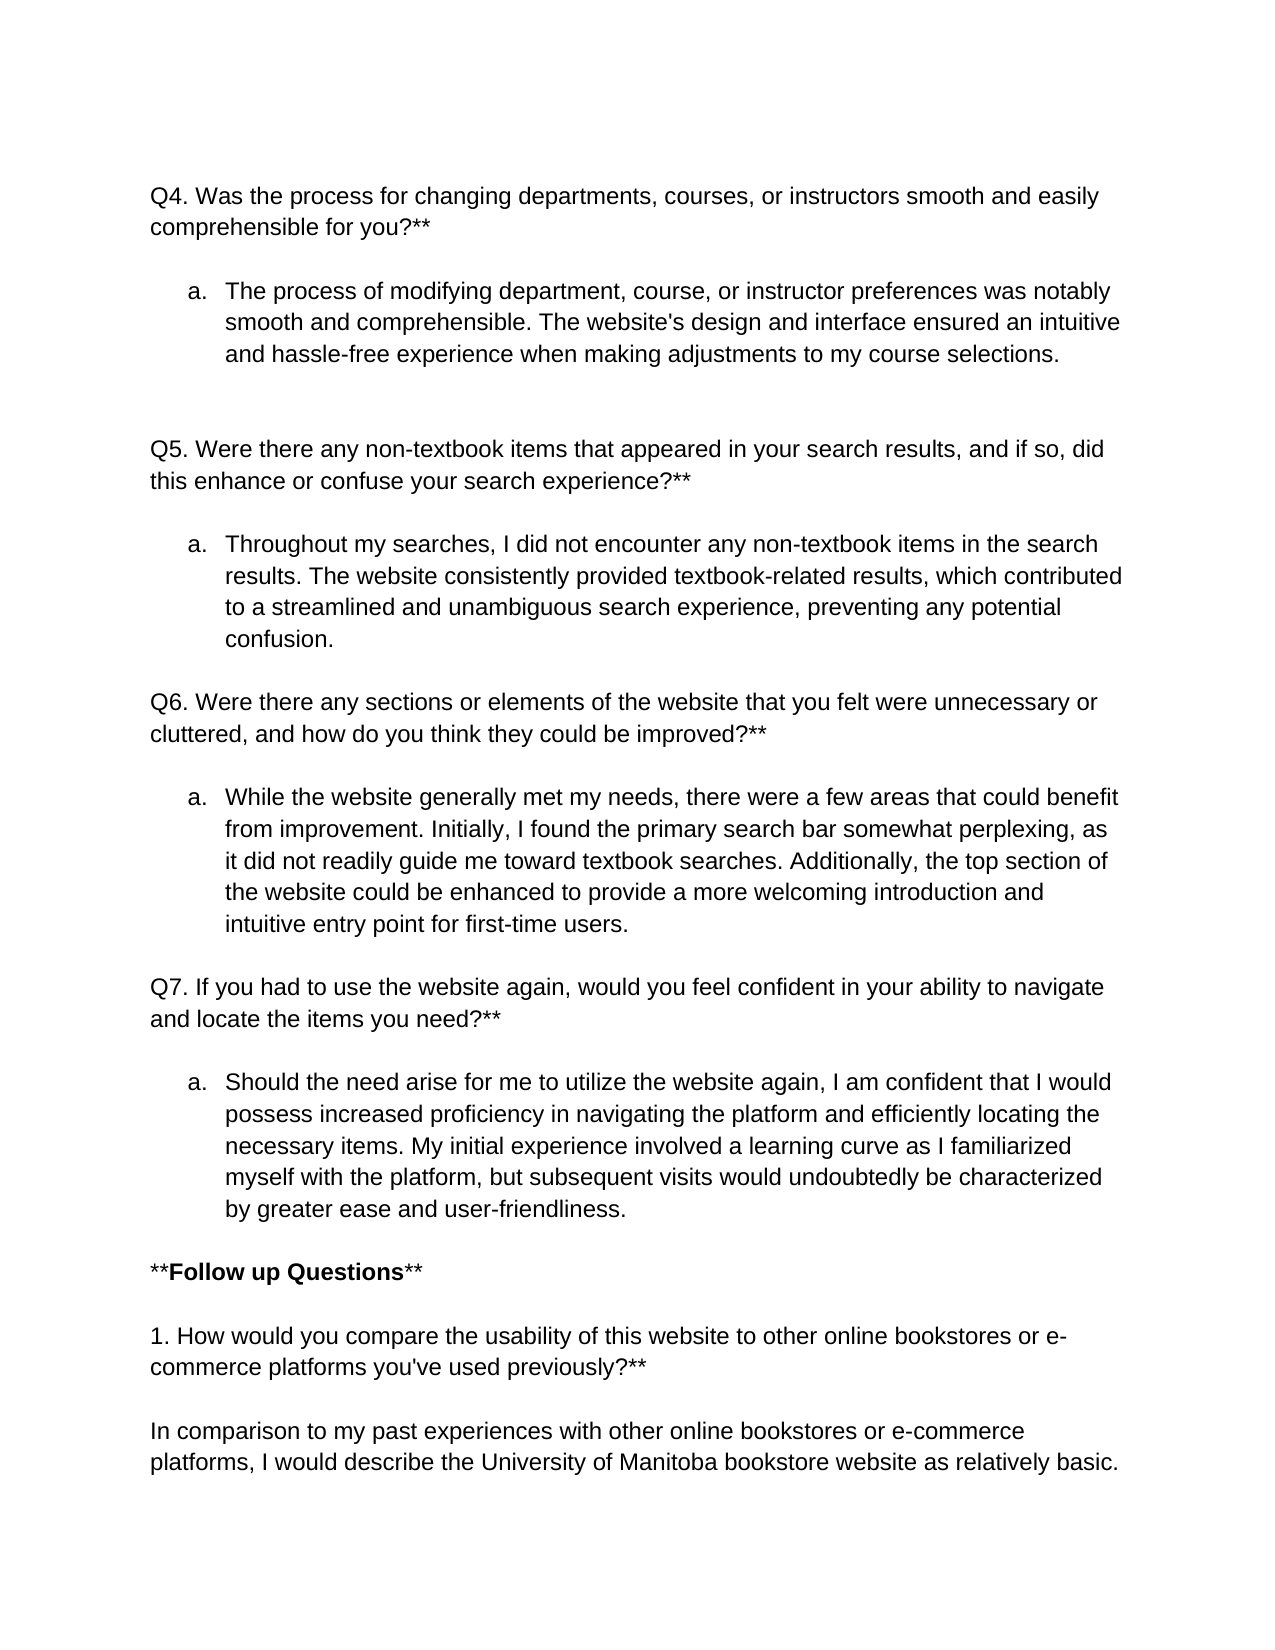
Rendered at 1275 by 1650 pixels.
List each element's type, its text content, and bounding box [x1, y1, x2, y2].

text Q6. Were there any sections or elements of the website that you felt were unnecessary or cluttered, and how do you think they could be improved?** [150, 688, 1125, 748]
text Q4. Was the process for changing departments, courses, or instructors smooth and easily comprehensible for you?** [150, 182, 1125, 241]
list The process of modifying department, course, or instructor preferences was notably smooth and comprehensible. The website's design and interface ensured an intuitive and hassle-free experience when making adjustments to my course selections. [187, 277, 1125, 368]
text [150, 1417, 1125, 1476]
text Q5. Were there any non-textbook items that appeared in your search results, and if so, did this enhance or confuse your search experience?** [150, 435, 1125, 494]
list Should the need arise for me to utilize the website again, I am confident that I would possess increased proficiency in navigating the platform and efficiently locating the necessary items. My initial experience involved a learning curve as I familiarized myself with the platform, but subsequent visits would undoubtedly be characterized by greater ease and user-friendliness. [187, 1068, 1125, 1223]
list While the website generally met my needs, there were a few areas that could benefit from improvement. Initially, I found the primary search bar somewhat perplexing, as it did not readily guide me toward textbook searches. Additionally, the top section of the website could be enhanced to provide a more welcoming introduction and intuitive entry point for first-time users. [187, 783, 1125, 938]
text **Follow up Questions** [150, 1258, 1125, 1286]
text Q7. If you had to use the website again, would you feel confident in your ability to navigate and locate the items you need?** [150, 973, 1125, 1033]
text 1. How would you compare the usability of this website to other online bookstores or e-commerce platforms you've used previously?** [150, 1322, 1125, 1381]
list Throughout my searches, I did not encounter any non-textbook items in the search results. The website consistently provided textbook-related results, which contributed to a streamlined and unambiguous search experience, preventing any potential confusion. [187, 530, 1125, 653]
